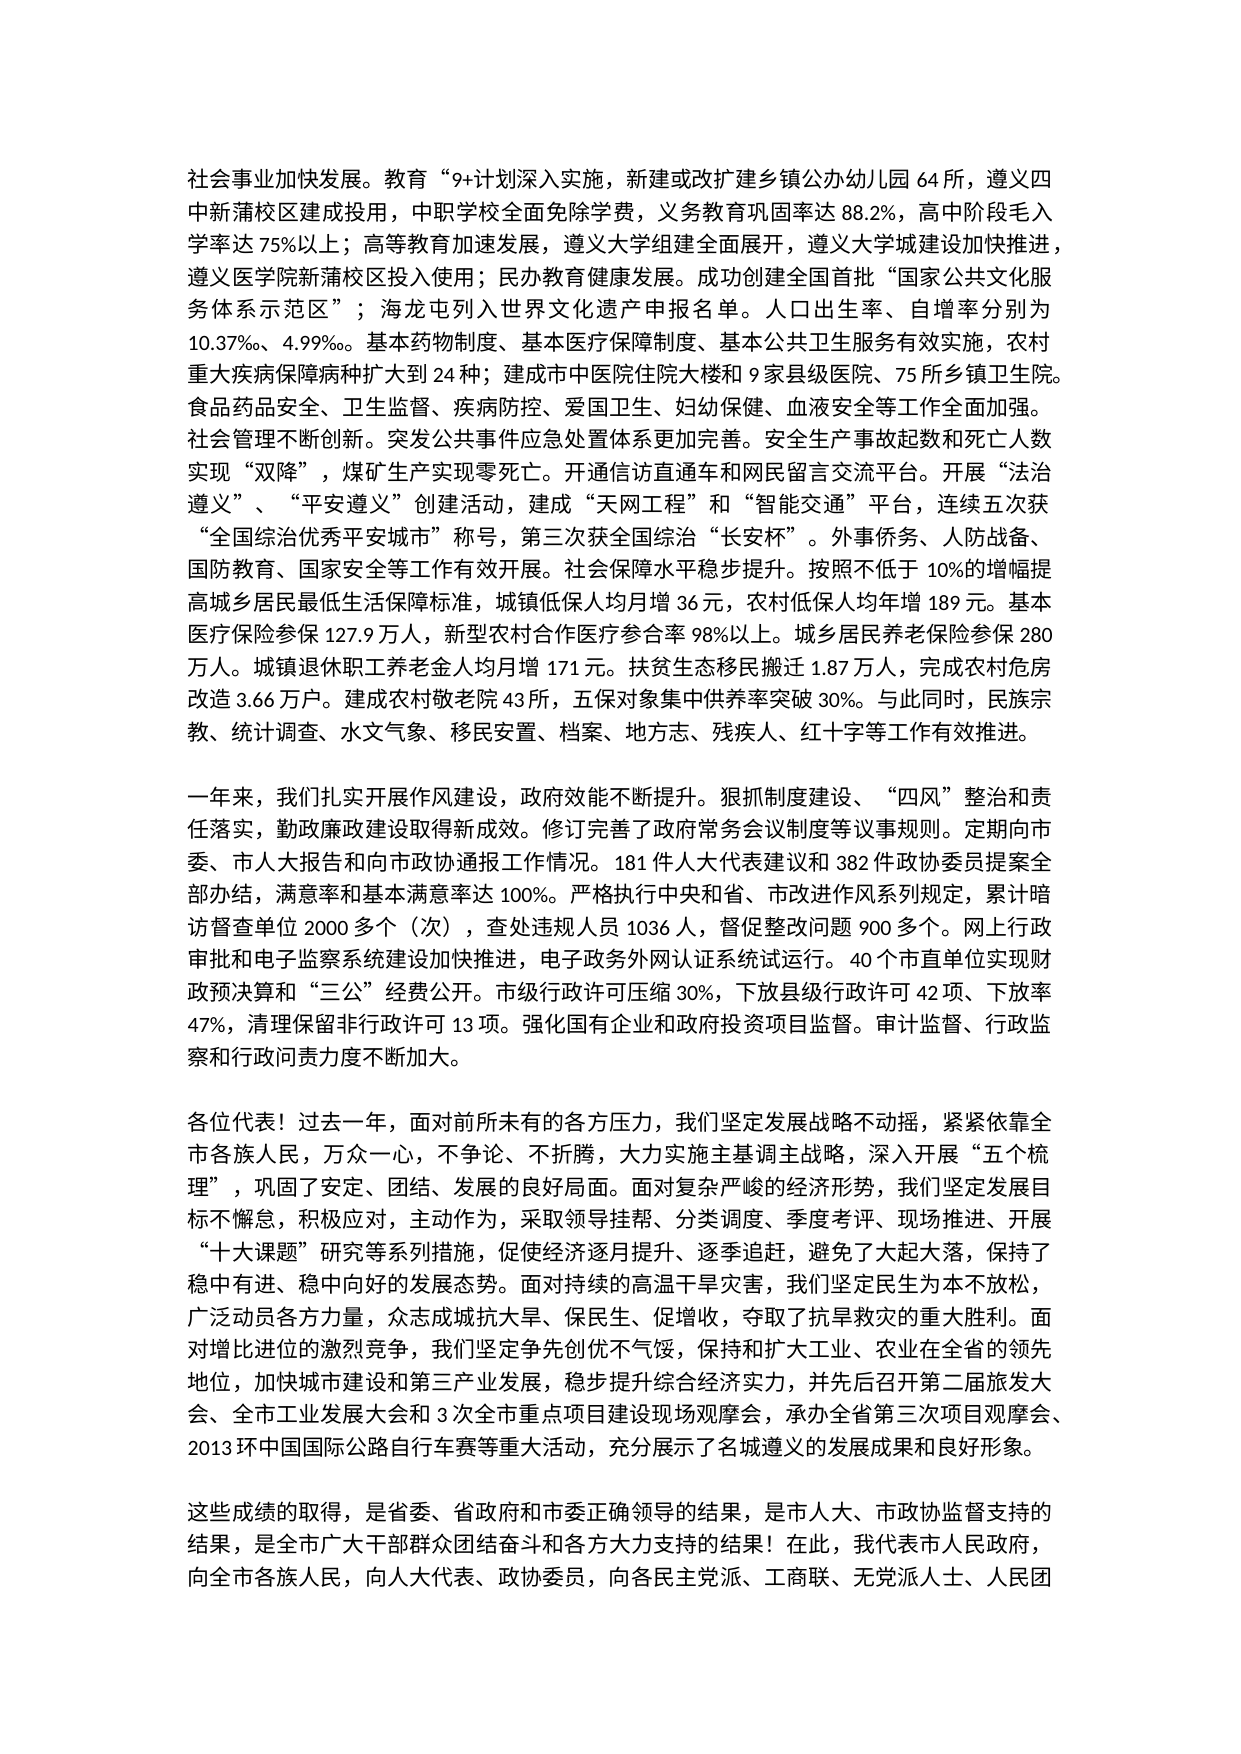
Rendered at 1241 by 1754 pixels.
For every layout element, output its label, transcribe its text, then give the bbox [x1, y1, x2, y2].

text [187, 162, 1053, 747]
text 各位代表！过去一年，面对前所未有的各方压力，我们坚定发展战略不动摇，紧紧依靠全市各族人民，万众一心，不争论、不折腾，大力实施主基调主战略，深入开展“五个梳理”，巩固了安定、团结、发展的良好局面。面对复杂严峻的经济形势，我们坚定发展目标不懈怠，积极应对，主动作为，采取领导挂帮、分类调度、季度考评、现场推进、开展“十大课题”研究等系列措施，促使经济逐月提升、逐季追赶，避免了大起大落，保持了稳中有进、稳中向好的发展态势。面对持续的高温干旱灾害，我们坚定民生为本不放松，广泛动员各方力量，众志成城抗大旱、保民生、促增收，夺取了抗旱救灾的重大胜利。面对增比进位的激烈竞争，我们坚定争先创优不气馁，保持和扩大工业、农业在全省的领先地位，加快城市建设和第三产业发展，稳步提升综合经济实力，并先后召开第二届旅发大会、全市工业发展大会和3次全市重点项目建设现场观摩会，承办全省第三次项目观摩会、2013环中国国际公路自行车赛等重大活动，充分展示了名城遵义的发展成果和良好形象。 [187, 1104, 1053, 1462]
text 一年来，我们扎实开展作风建设，政府效能不断提升。狠抓制度建设、“四风”整治和责任落实，勤政廉政建设取得新成效。修订完善了政府常务会议制度等议事规则。定期向市委、市人大报告和向市政协通报工作情况。181件人大代表建议和382件政协委员提案全部办结，满意率和基本满意率达100%。严格执行中央和省、市改进作风系列规定，累计暗访督查单位2000多个（次），查处违规人员1036人，督促整改问题900多个。网上行政审批和电子监察系统建设加快推进，电子政务外网认证系统试运行。40个市直单位实现财政预决算和“三公”经费公开。市级行政许可压缩30%，下放县级行政许可42项、下放率47%，清理保留非行政许可13项。强化国有企业和政府投资项目监督。审计监督、行政监察和行政问责力度不断加大。 [187, 779, 1053, 1072]
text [187, 1494, 1053, 1592]
